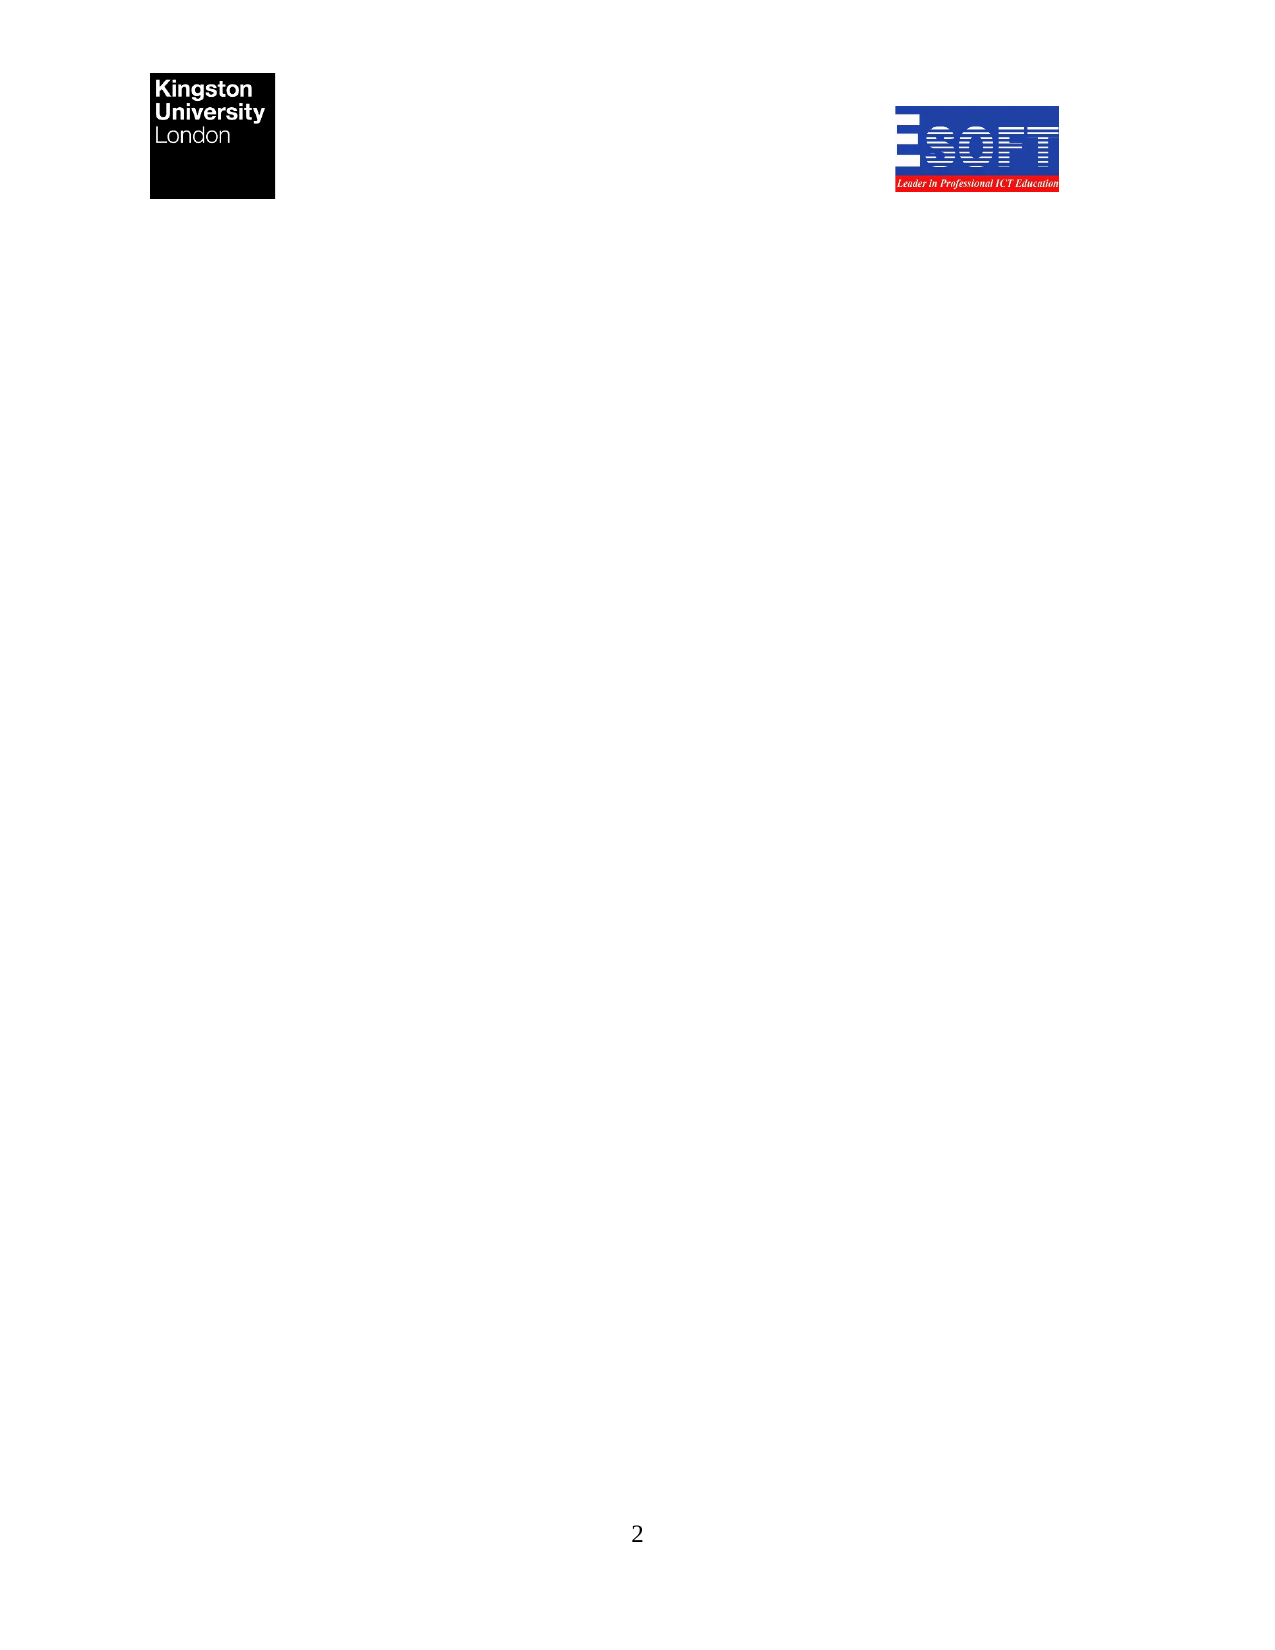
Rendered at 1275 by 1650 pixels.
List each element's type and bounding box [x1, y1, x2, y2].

picture [895, 106, 1059, 192]
picture [150, 73, 275, 199]
